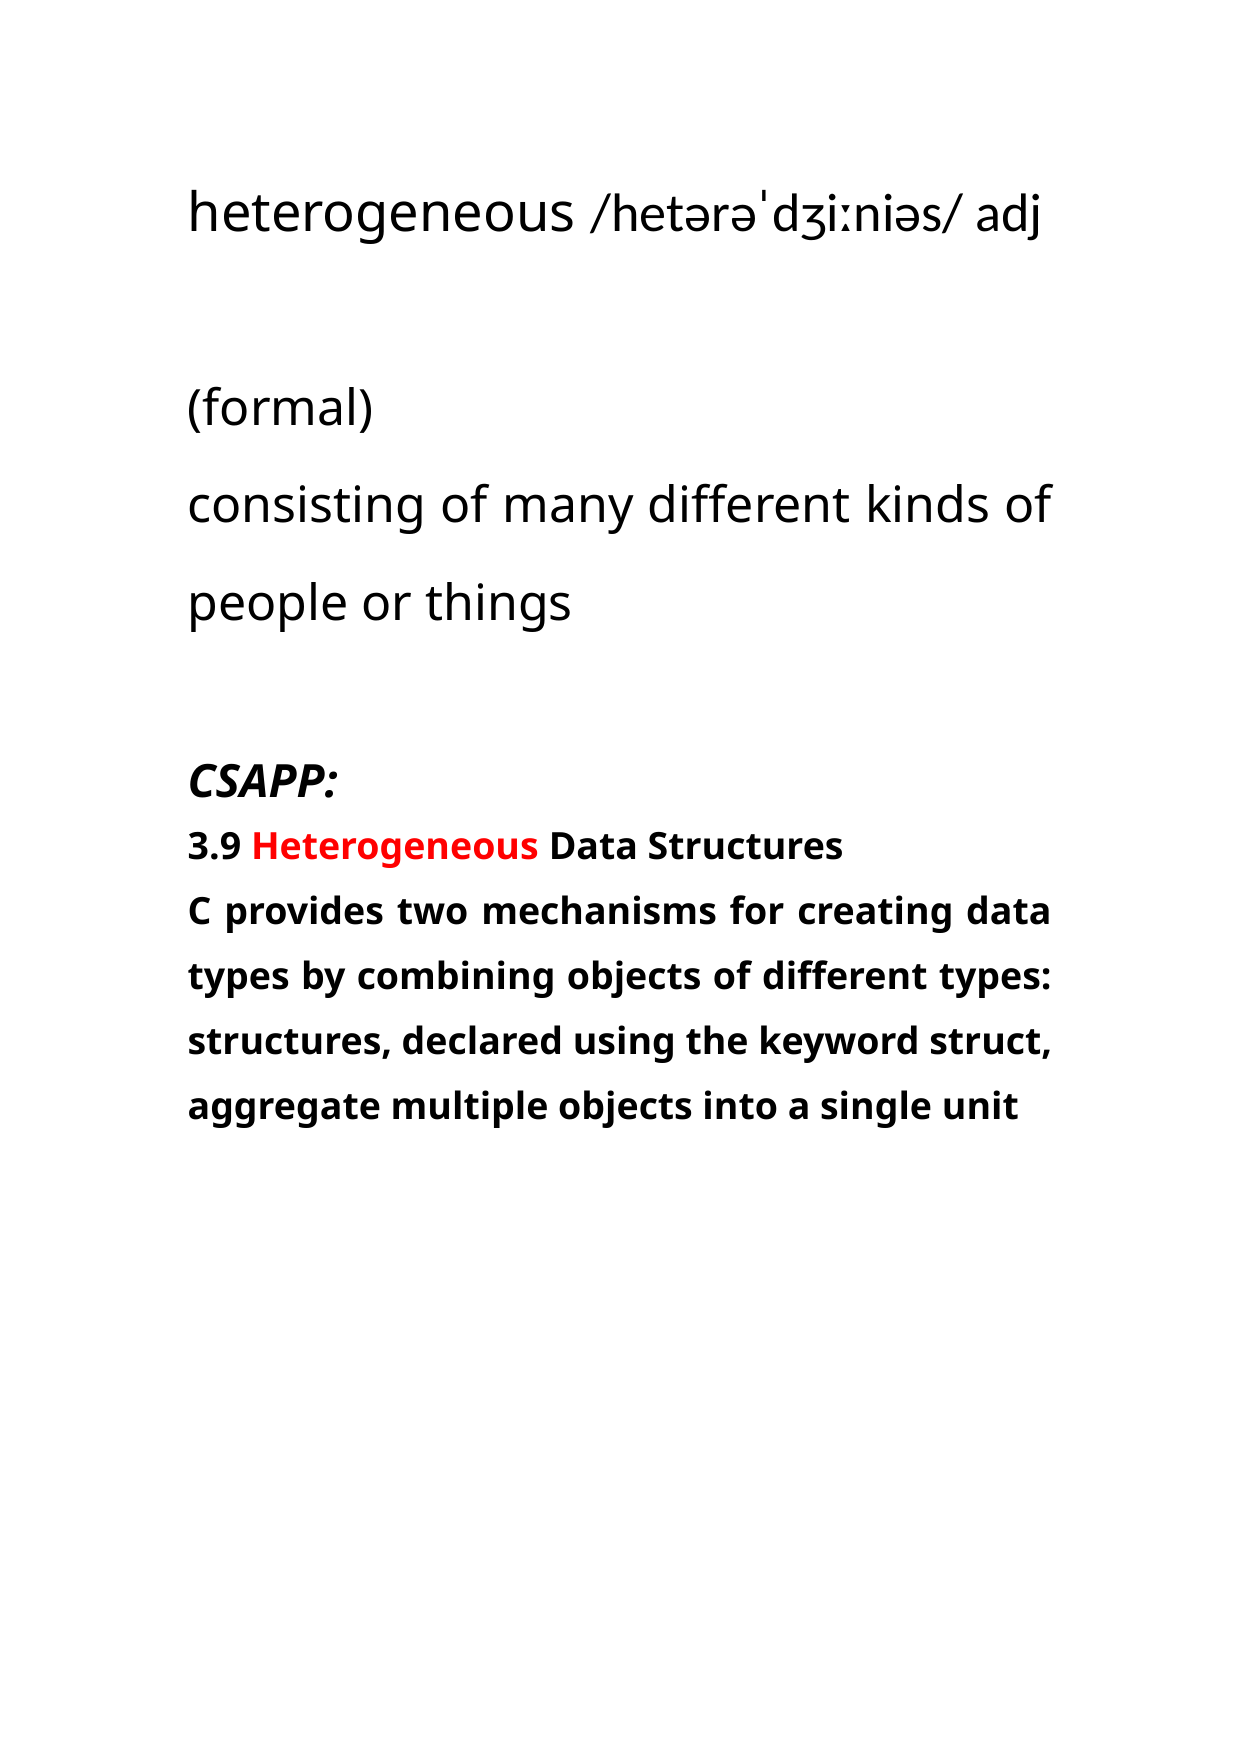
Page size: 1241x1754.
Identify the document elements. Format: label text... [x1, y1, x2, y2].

text heterogeneous /hetərəˈdʒiːniəs/ adj [187, 162, 1053, 259]
text ​consisting of many different kinds of people or things [187, 454, 1053, 649]
text (formal) [187, 357, 1053, 454]
text 3.9 Heterogeneous Data Structures [187, 812, 1053, 877]
text CSAPP: [187, 747, 1053, 812]
text C provides two mechanisms for creating data types by combining objects of different types: structures, declared using the keyword struct, aggregate multiple objects into a single unit [187, 877, 1053, 1137]
